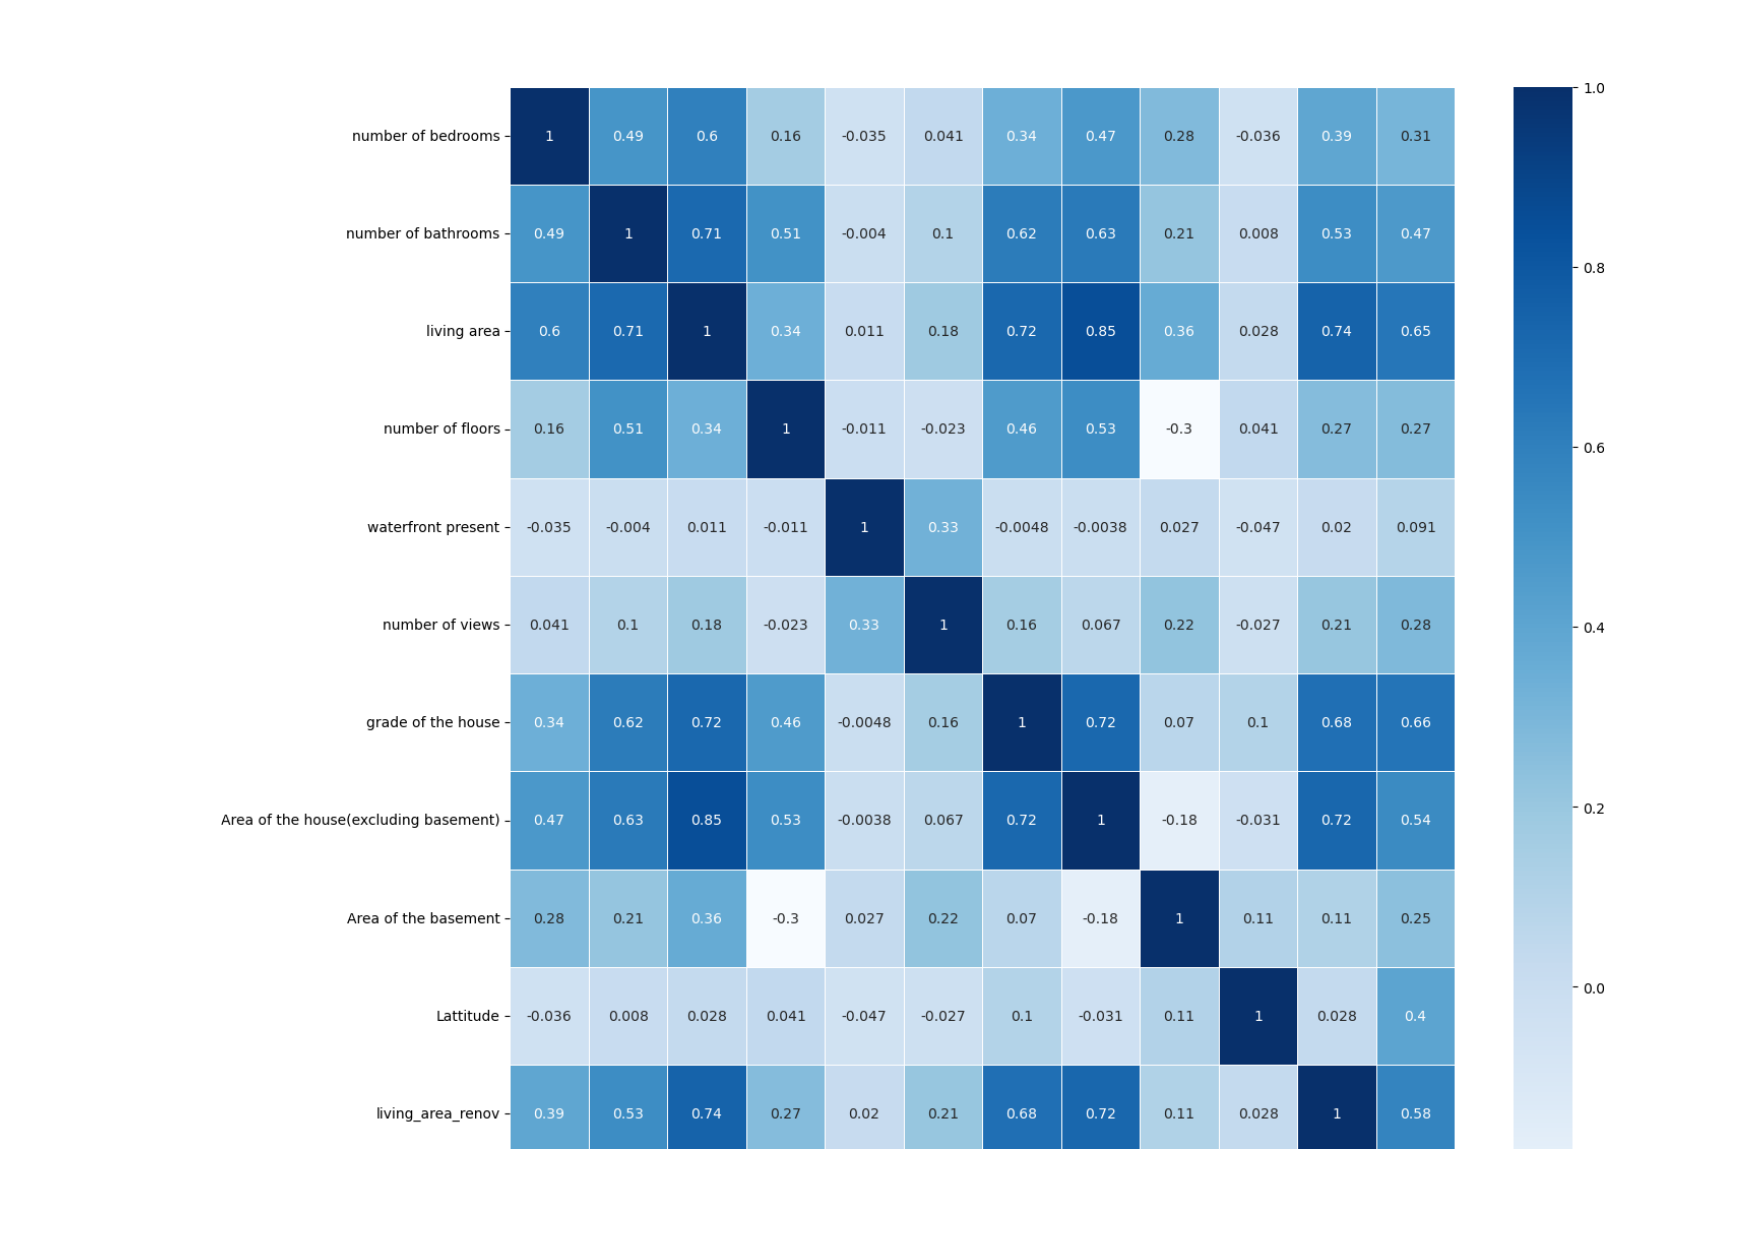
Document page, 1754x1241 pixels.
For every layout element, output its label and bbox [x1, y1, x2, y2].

picture [221, 83, 1605, 1149]
